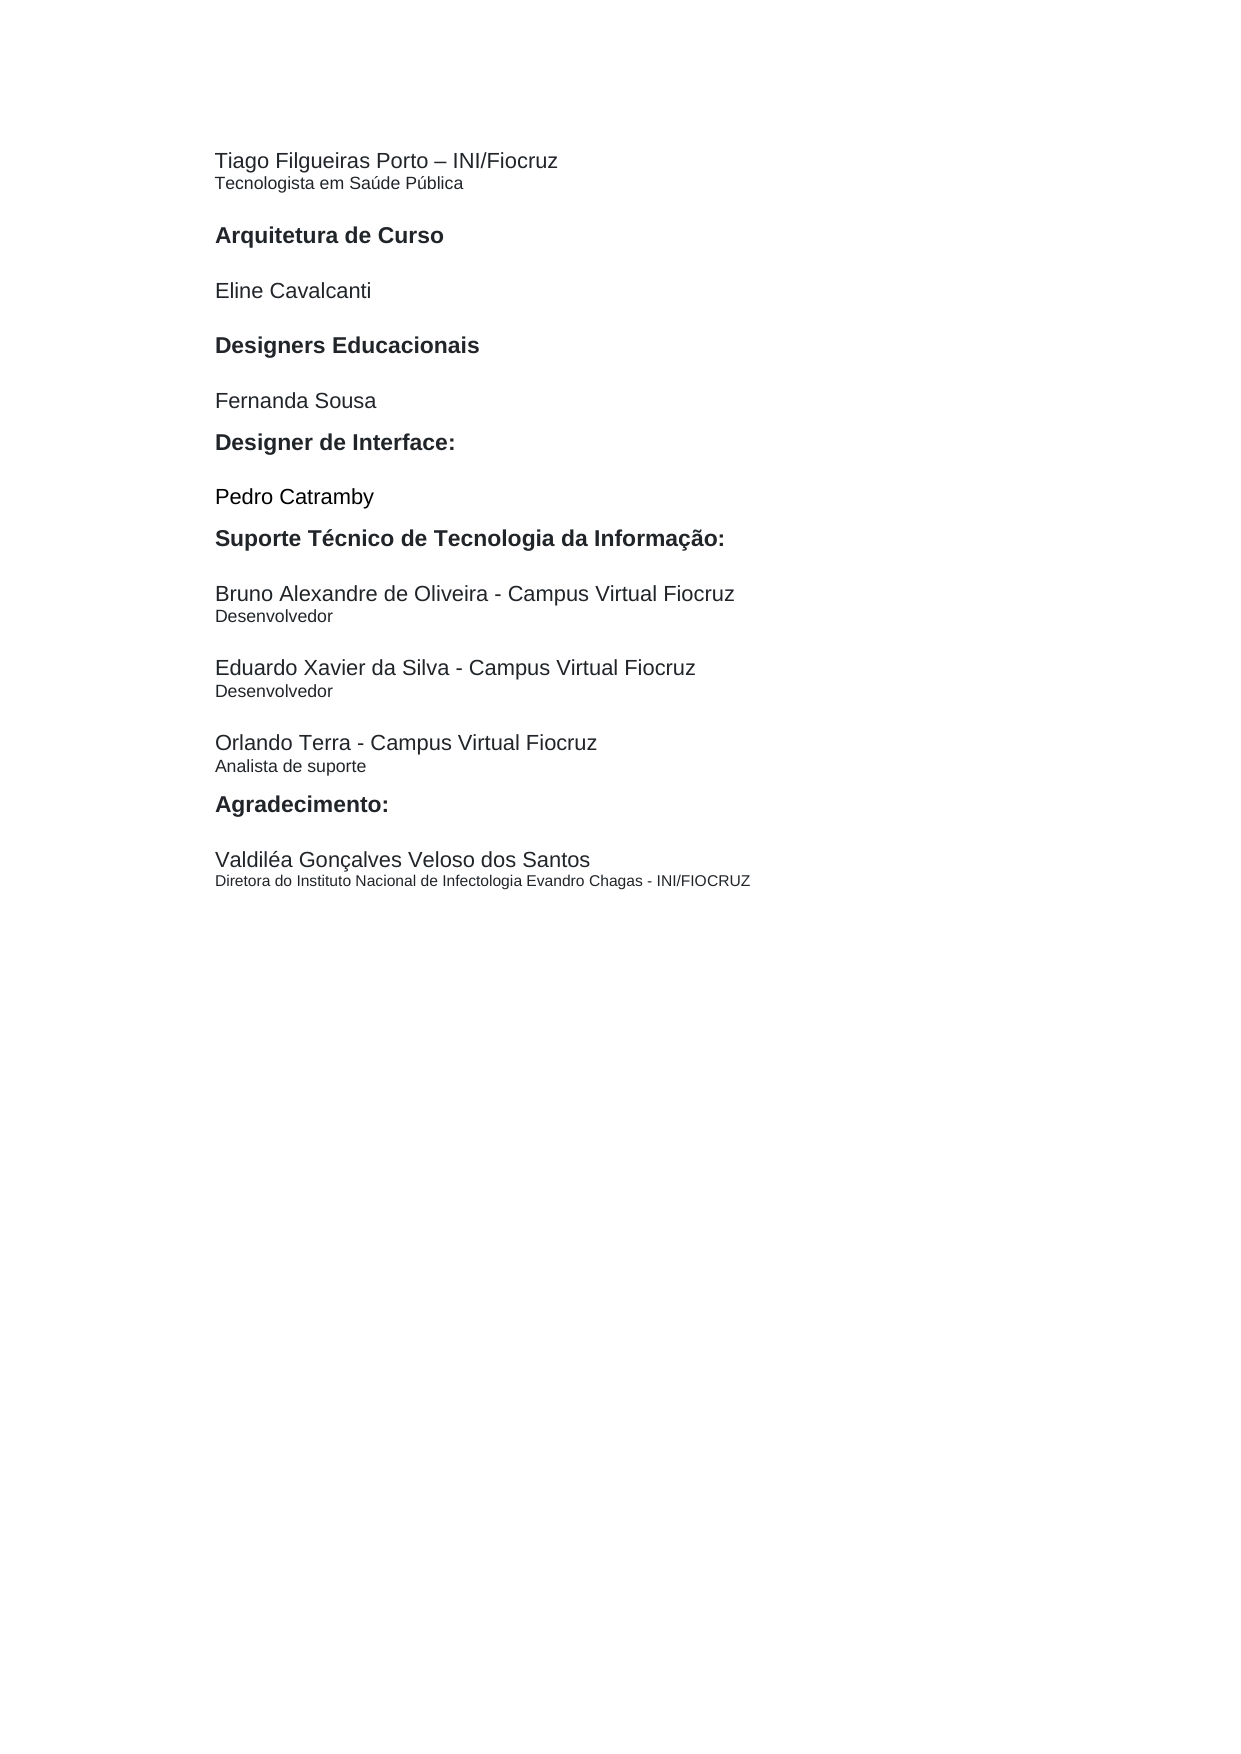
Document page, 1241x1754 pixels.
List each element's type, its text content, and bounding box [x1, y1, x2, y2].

text Valdiléa Gonçalves Veloso dos Santos Diretora do Instituto Nacional de Infectologia Evandro Chagas - INI/FIOCRUZ [215, 847, 1063, 890]
text Orlando Terra - Campus Virtual Fiocruz Analista de suporte [215, 730, 1063, 776]
text Pedro Catramby [215, 484, 1063, 509]
text Fernanda Sousa [215, 388, 1063, 413]
text Arquitetura de Curso [215, 222, 1063, 249]
text Tiago Filgueiras Porto – INI/Fiocruz [214, 148, 1063, 173]
text Designers Educacionais [215, 332, 1063, 359]
text Suporte Técnico de Tecnologia da Informação: [215, 525, 1063, 551]
text Eduardo Xavier da Silva - Campus Virtual Fiocruz Desenvolvedor [215, 655, 1063, 701]
text Eline Cavalcanti [215, 278, 1063, 303]
text Designer de Interface: [215, 429, 1063, 455]
text Agradecimento: [215, 791, 1063, 818]
text Bruno Alexandre de Oliveira - Campus Virtual Fiocruz Desenvolvedor [215, 581, 1063, 626]
text Tecnologista em Saúde Pública [214, 173, 1063, 193]
